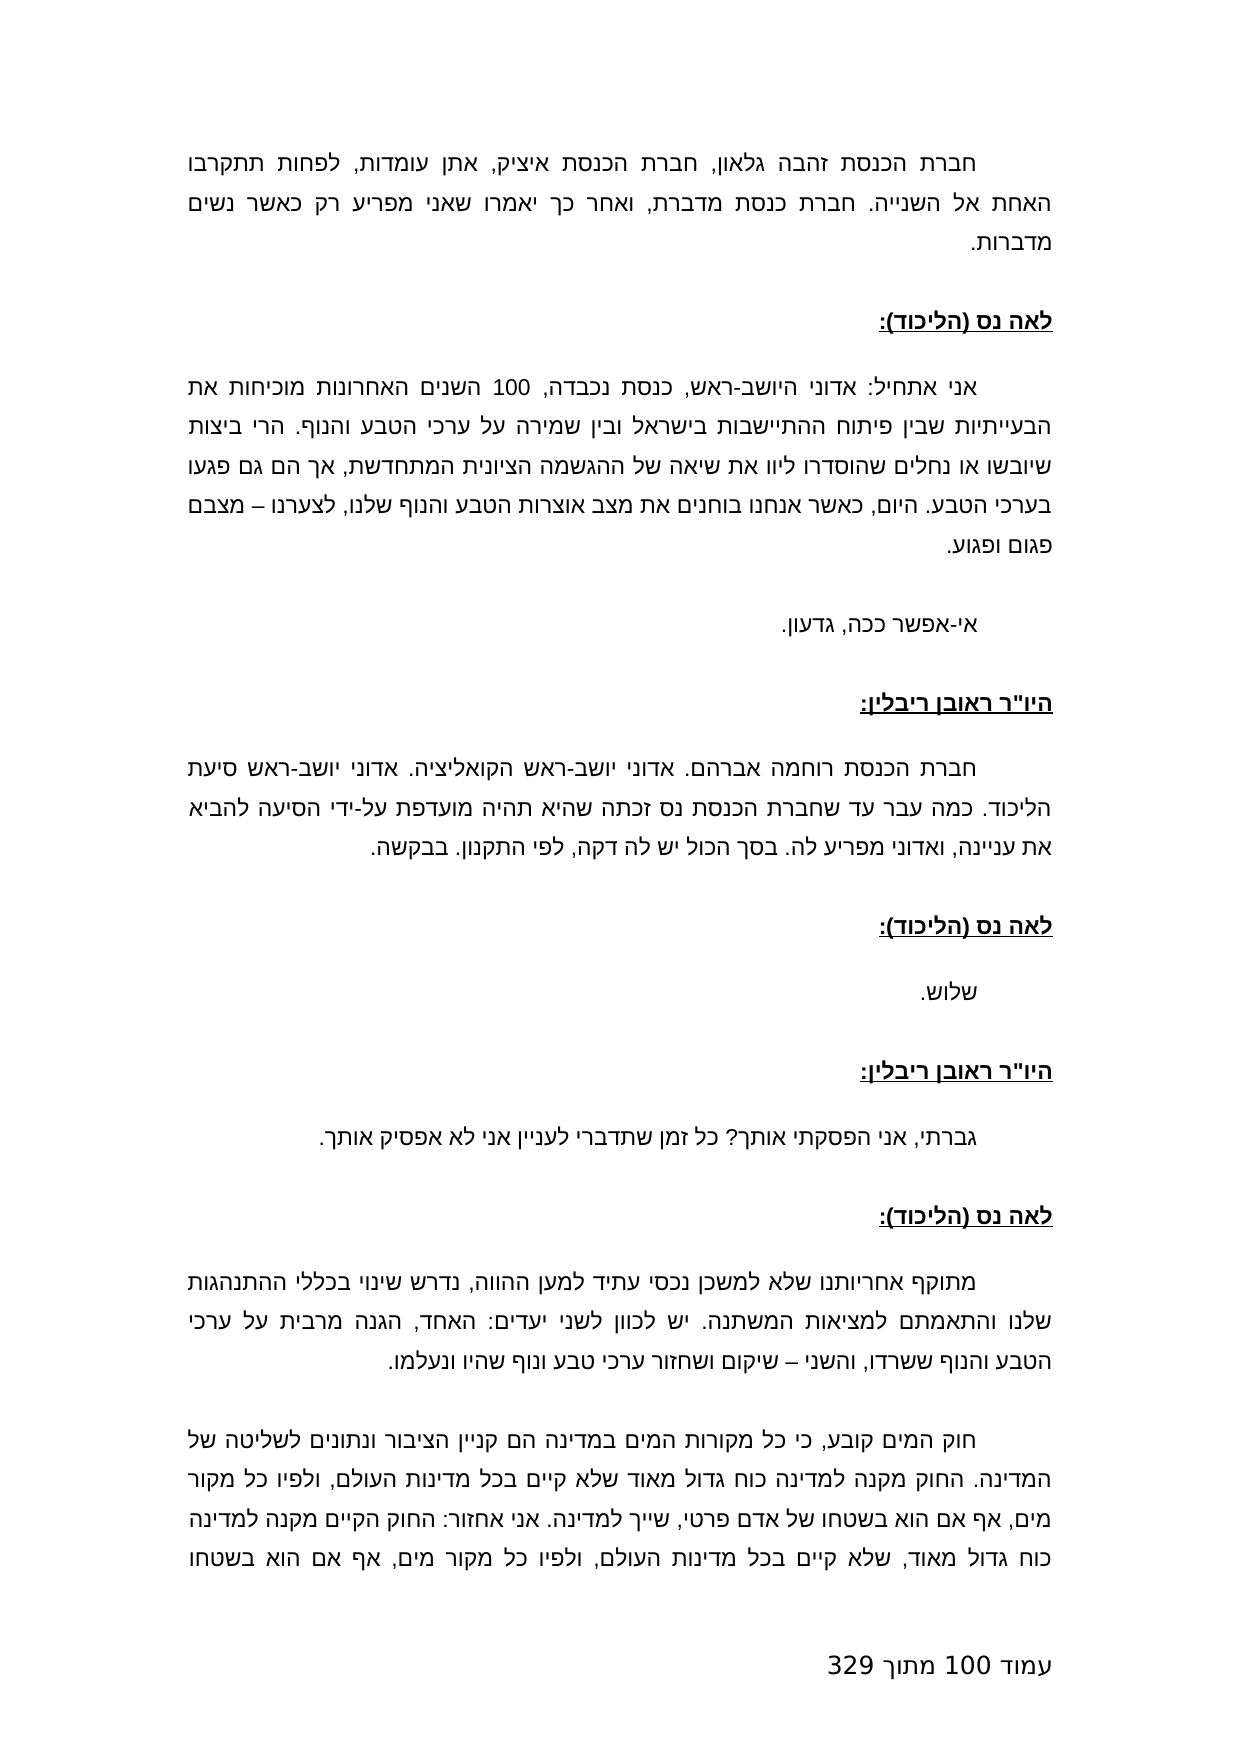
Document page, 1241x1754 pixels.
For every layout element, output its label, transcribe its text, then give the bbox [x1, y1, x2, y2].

text חברת הכנסת זהבה גלאון, חברת הכנסת איציק, אתן עומדות, לפחות תתקרבו האחת אל השנייה. חברת כנסת מדברת, ואחר כך יאמרו שאני מפריע רק כאשר נשים מדברות. [187, 150, 1053, 255]
text חברת הכנסת רוחמה אברהם. אדוני יושב-ראש הקואליציה. אדוני יושב-ראש סיעת הליכוד. כמה עבר עד שחברת הכנסת נס זכתה שהיא תהיה מועדפת על-ידי הסיעה להביא את עניינה, ואדוני מפריע לה. בסך הכול יש לה דקה, לפי התקנון. בבקשה. [187, 755, 1053, 861]
text היו"ר ראובן ריבלין: [187, 689, 1053, 716]
text לאה נס (הליכוד): [187, 1203, 1053, 1229]
text לאה נס (הליכוד): [187, 913, 1053, 940]
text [187, 1427, 1053, 1571]
text אני אתחיל: אדוני היושב-ראש, כנסת נכבדה, 100 השנים האחרונות מוכיחות את הבעייתיות שבין פיתוח ההתיישבות בישראל ובין שמירה על ערכי הטבע והנוף. הרי ביצות שיובשו או נחלים שהוסדרו ליוו את שיאה של ההגשמה הציונית המתחדשת, אך הם גם פגעו בערכי הטבע. היום, כאשר אנחנו בוחנים את מצב אוצרות הטבע והנוף שלנו, לצערנו – מצבם פגום ופגוע. [187, 374, 1053, 558]
text אי-אפשר ככה, גדעון. [187, 611, 1053, 637]
text לאה נס (הליכוד): [187, 308, 1053, 334]
text גברתי, אני הפסקתי אותך? כל זמן שתדברי לעניין אני לא אפסיק אותך. [187, 1124, 1053, 1150]
text שלוש. [187, 979, 1053, 1006]
text מתוקף אחריותנו שלא למשכן נכסי עתיד למען ההווה, נדרש שינוי בכללי ההתנהגות שלנו והתאמתם למציאות המשתנה. יש לכוון לשני יעדים: האחד, הגנה מרבית על ערכי הטבע והנוף ששרדו, והשני – שיקום ושחזור ערכי טבע ונוף שהיו ונעלמו. [187, 1269, 1053, 1374]
text היו"ר ראובן ריבלין: [187, 1058, 1053, 1084]
